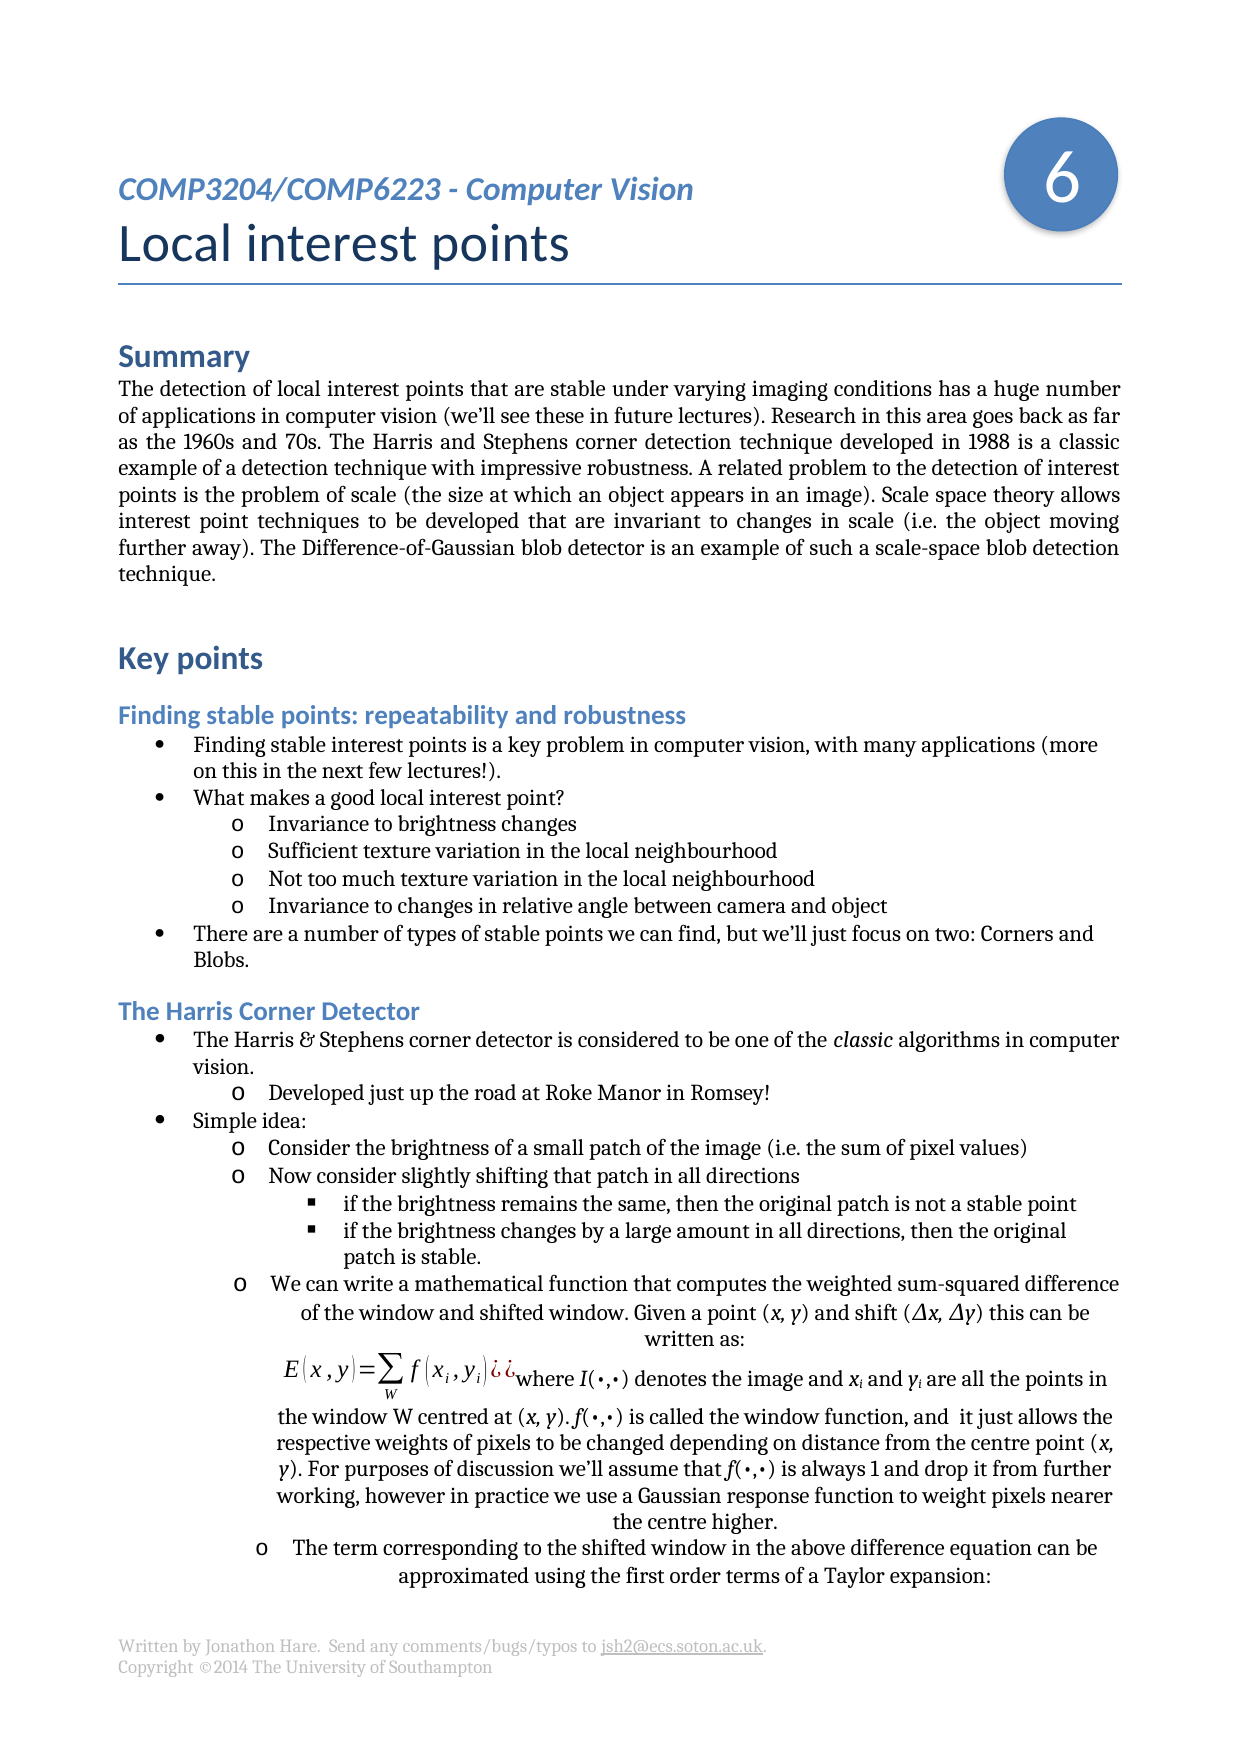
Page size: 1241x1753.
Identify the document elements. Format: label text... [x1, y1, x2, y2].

list Consider the brightness of a small patch of the image (i.e. the sum of pixel values) [231, 1134, 1122, 1163]
list What makes a good local interest point? [156, 784, 1122, 811]
list Sufficient texture variation in the local neighbourhood [231, 838, 1122, 866]
text The detection of local interest points that are stable under varying imaging conditions has a huge number of applications in computer vision (we’ll see these in future lectures). Research in this area goes back as far as the 1960s and 70s. The Harris and Stephens corner detection technique developed in 1988 is a classic example of a detection technique with impressive robustness. A related problem to the detection of interest points is the problem of scale (the size at which an object appears in an image). Scale space theory allows interest point techniques to be developed that are invariant to changes in scale (i.e. the object moving further away). The Difference-of-Gaussian blob detector is an example of such a scale-space blob detection technique. [118, 376, 1122, 587]
list Invariance to changes in relative angle between camera and object [231, 893, 1122, 921]
subtitle Finding stable points: repeatability and robustness [118, 698, 1122, 732]
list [231, 1535, 1122, 1589]
subtitle COMP3204/COMP6223 - Computer Vision [118, 168, 1008, 209]
list Developed just up the road at Roke Manor in Romsey! [231, 1080, 1122, 1108]
title Local interest points [118, 209, 1122, 283]
subtitle Summary [118, 335, 1122, 376]
list We can write a mathematical function that computes the weighted sum-squared difference of the window and shifted window. Given a point (x, y) and shift (x, y) this can be written as: where I(•,•) denotes the image and xi and yi are all the points in the window W centred at (x, y). f(•,•) is called the window function, and it just allows the respective weights of pixels to be changed depending on distance from the centre point (x, y). For purposes of discussion we’ll assume that f(•,•) is always 1 and drop it from further working, however in practice we use a Gaussian response function to weight pixels nearer the centre higher. [231, 1270, 1122, 1535]
list Invariance to brightness changes [231, 811, 1122, 838]
list The Harris & Stephens corner detector is considered to be one of the classic algorithms in computer vision. [156, 1027, 1122, 1080]
list if the brightness remains the same, then the original patch is not a stable point [306, 1191, 1122, 1218]
subtitle Key points [118, 637, 1122, 678]
list Simple idea: [156, 1108, 1122, 1134]
list Now consider slightly shifting that patch in all directions [231, 1163, 1122, 1191]
list There are a number of types of stable points we can find, but we’ll just focus on two: Corners and Blobs. [156, 921, 1122, 973]
list if the brightness changes by a large amount in all directions, then the original patch is stable. [306, 1218, 1122, 1270]
list Not too much texture variation in the local neighbourhood [231, 866, 1122, 893]
subtitle The Harris Corner Detector [118, 994, 1122, 1027]
list Finding stable interest points is a key problem in computer vision, with many applications (more on this in the next few lectures!). [156, 732, 1122, 784]
